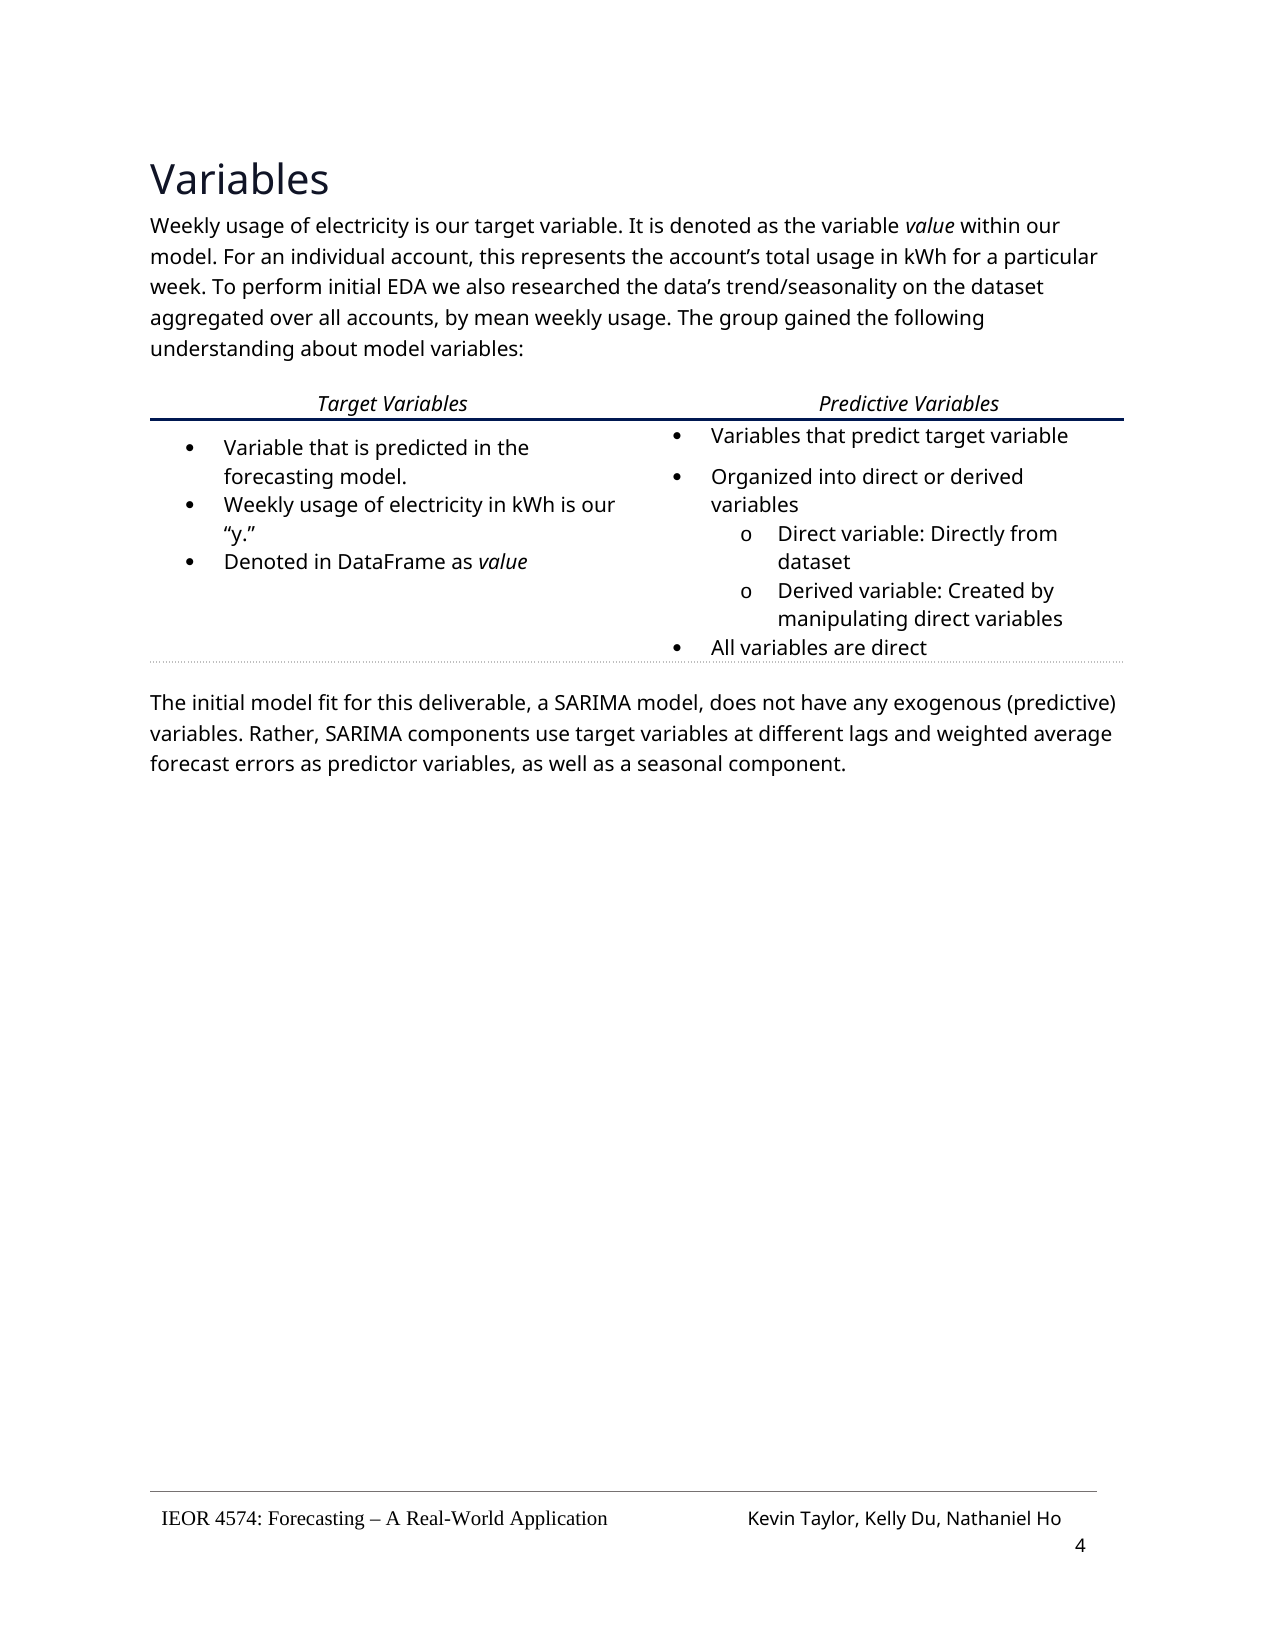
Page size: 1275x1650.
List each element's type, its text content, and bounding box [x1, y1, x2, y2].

table_cell Variable that is predicted in the forecasting model. Weekly usage of electricity in kWh is our “y.” Denoted in DataFrame as value [150, 421, 637, 661]
table_header Target Variables [150, 389, 637, 418]
text Weekly usage of electricity is our target variable. It is denoted as the variable value within our model. For an individual account, this represents the account’s total usage in kWh for a particular week. To perform initial EDA we also researched the data’s trend/seasonality on the dataset aggregated over all accounts, by mean weekly usage. The group gained the following understanding about model variables: [150, 211, 1125, 362]
subtitle Variables [150, 150, 1125, 207]
text The initial model fit for this deliverable, a SARIMA model, does not have any exogenous (predictive) variables. Rather, SARIMA components use target variables at different lags and weighted average forecast errors as predictor variables, as well as a seasonal component. [150, 688, 1125, 778]
table_header Predictive Variables [637, 389, 1124, 418]
table_cell Variables that predict target variable Organized into direct or derived variables Direct variable: Directly from dataset Derived variable: Created by manipulating direct variables All variables are direct [637, 421, 1124, 661]
